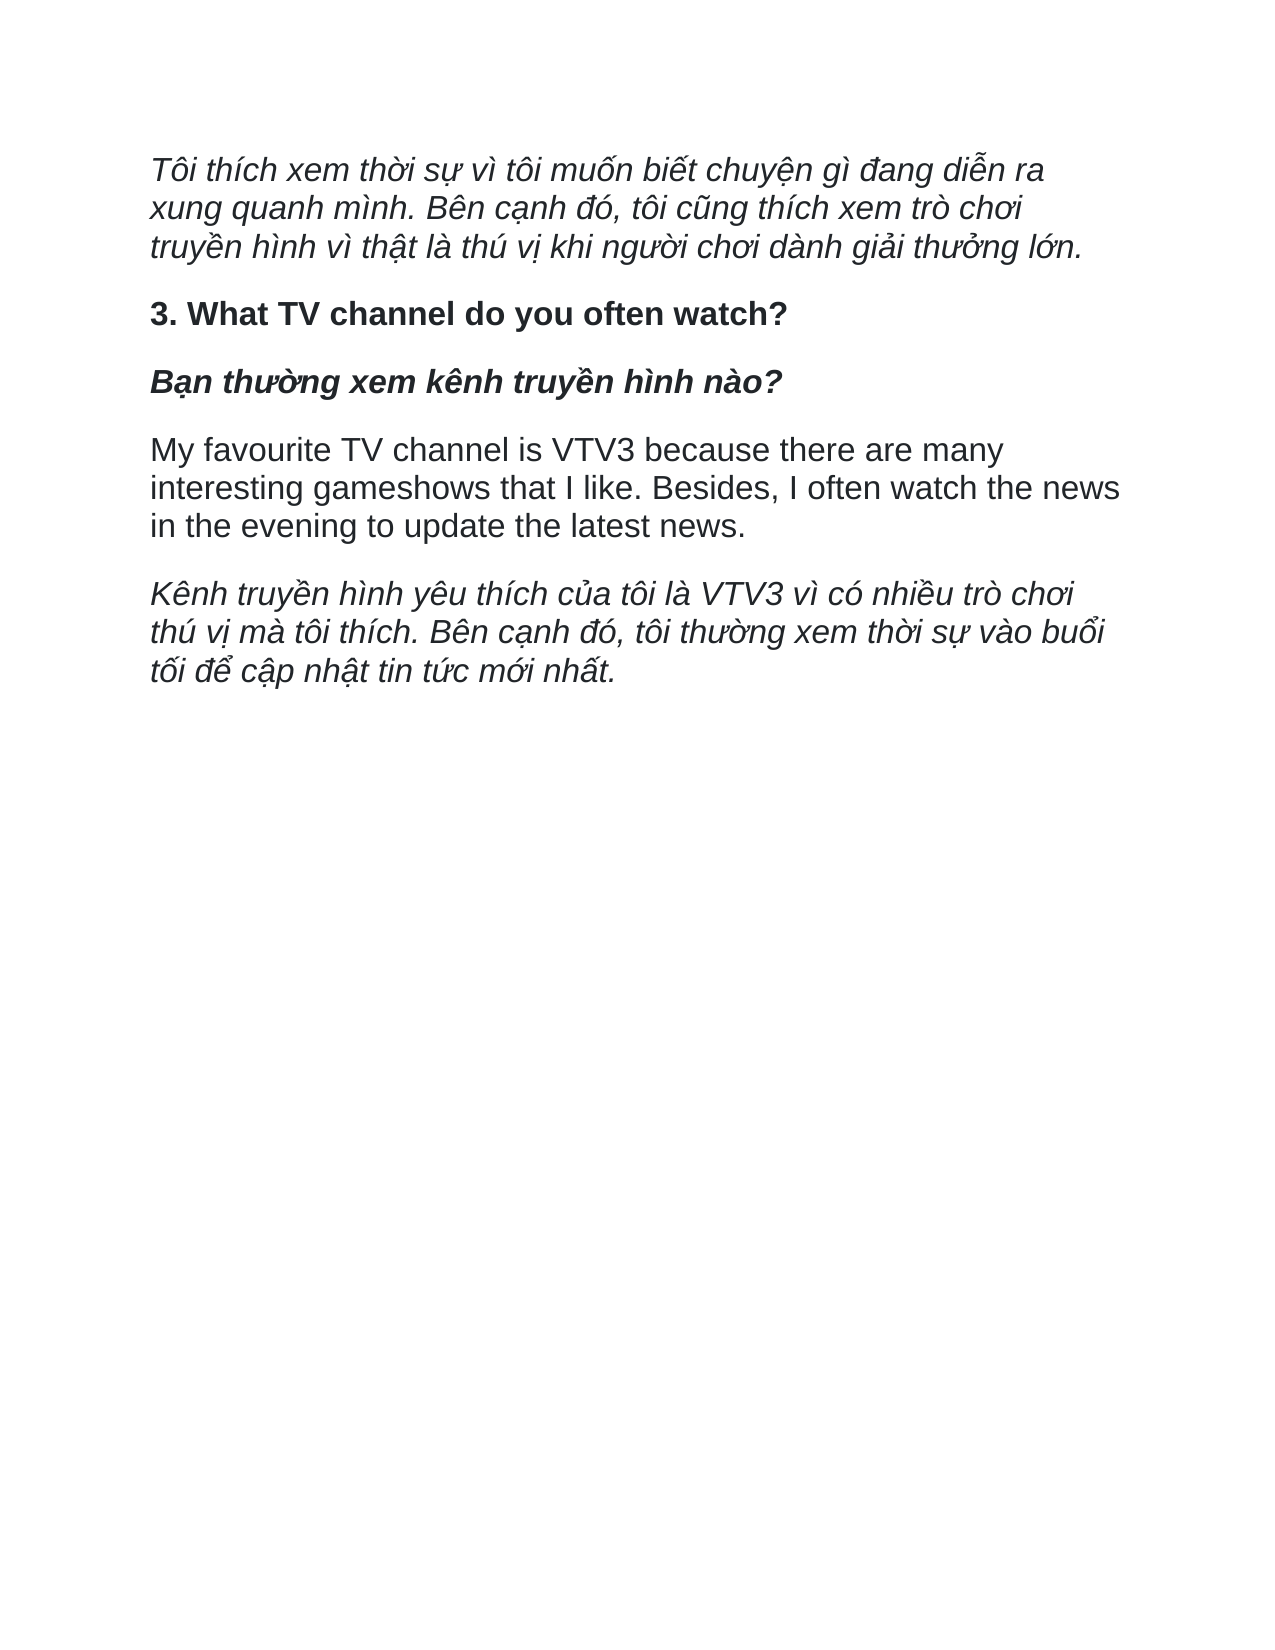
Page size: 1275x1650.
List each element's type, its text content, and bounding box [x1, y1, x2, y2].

text 3. What TV channel do you often watch? [150, 294, 1125, 333]
text Kênh truyền hình yêu thích của tôi là VTV3 vì có nhiều trò chơi thú vị mà tôi thích. Bên cạnh đó, tôi thường xem thời sự vào buổi tối để cập nhật tin tức mới nhất. [150, 574, 1125, 689]
text Tôi thích xem thời sự vì tôi muốn biết chuyện gì đang diễn ra xung quanh mình. Bên cạnh đó, tôi cũng thích xem trò chơi truyền hình vì thật là thú vị khi người chơi dành giải thưởng lớn. [150, 150, 1125, 265]
text My favourite TV channel is VTV3 because there are many interesting gameshows that I like. Besides, I often watch the news in the evening to update the latest news. [150, 430, 1125, 545]
text Bạn thường xem kênh truyền hình nào? [150, 362, 1125, 401]
